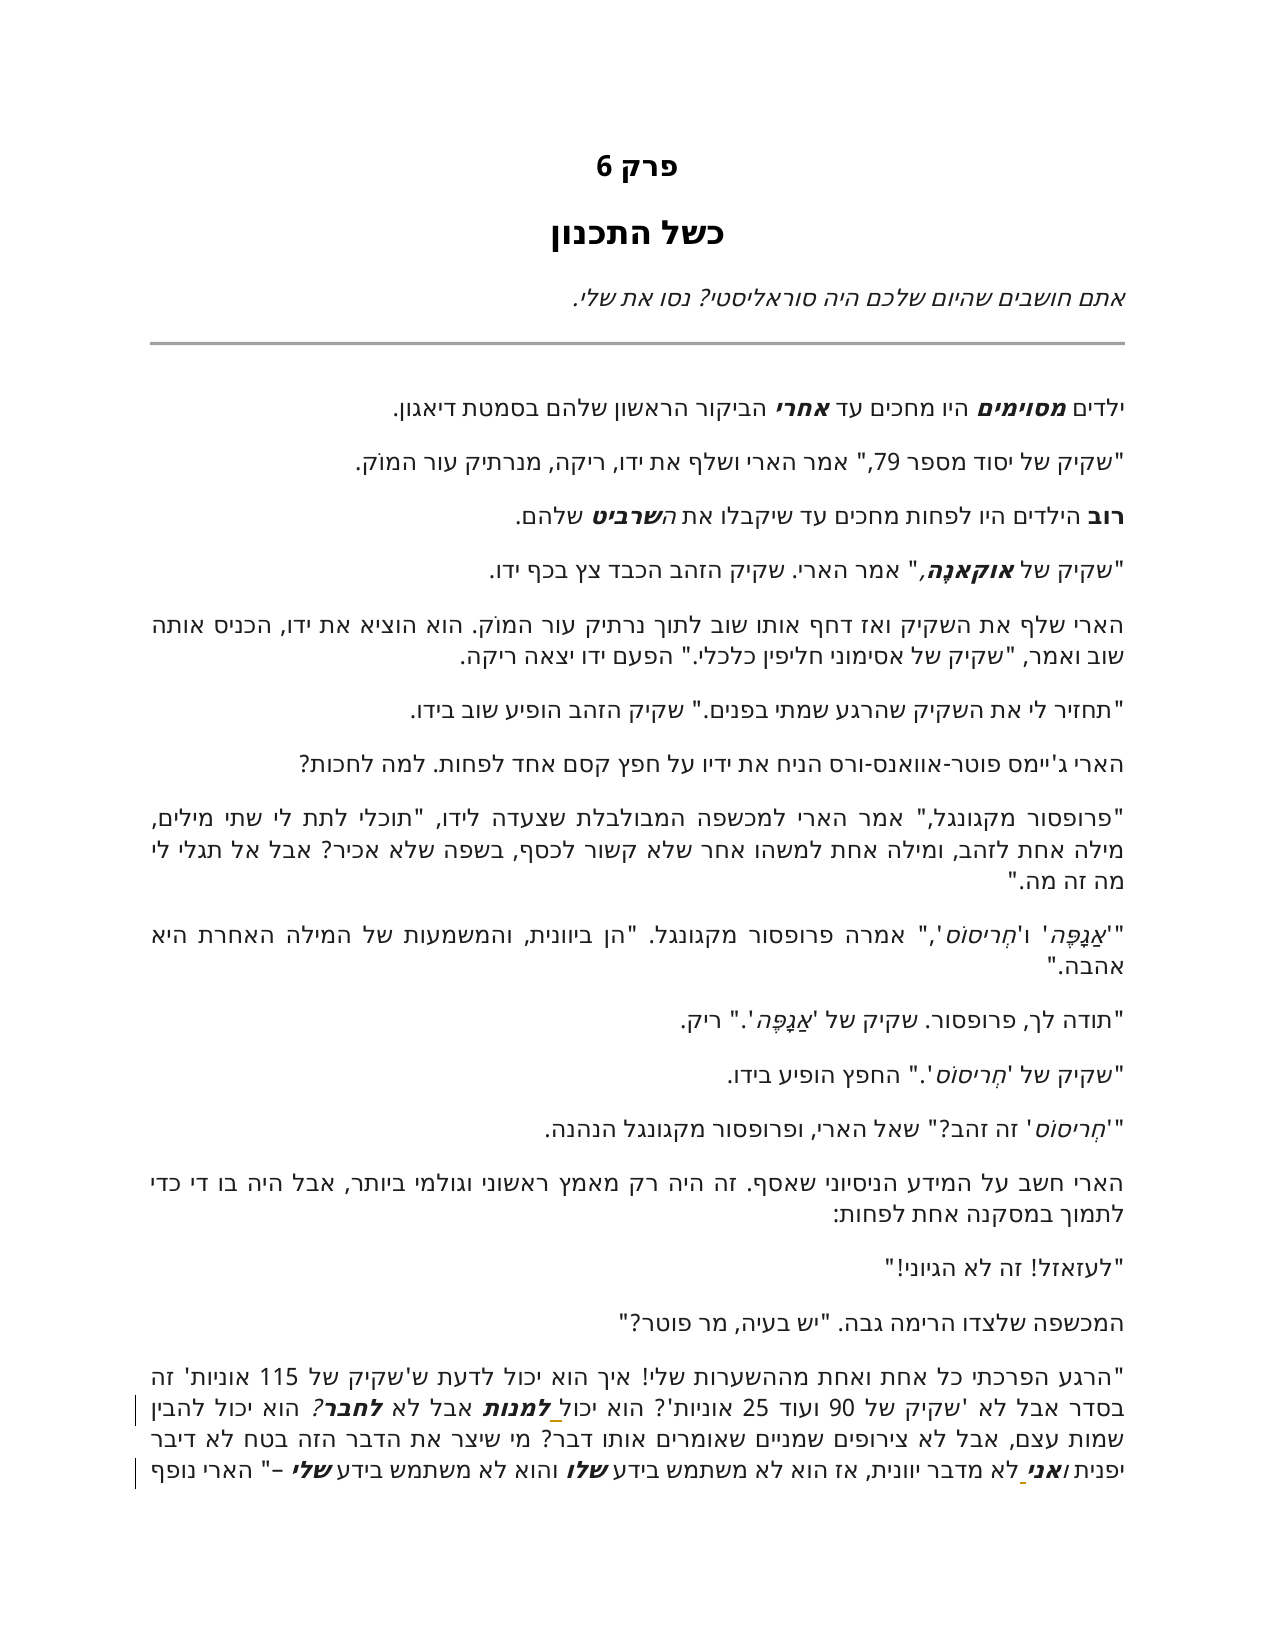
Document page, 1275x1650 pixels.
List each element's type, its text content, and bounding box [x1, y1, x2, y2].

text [150, 1364, 1125, 1489]
text המכשפה שלצדו הרימה גבה. "יש בעיה, מר פוטר?" [150, 1309, 1125, 1341]
text "תחזיר לי את השקיק שהרגע שמתי בפנים." שקיק הזהב הופיע שוב בידו. [150, 697, 1125, 728]
text "שקיק של יסוד מספר 79," אמר הארי ושלף את ידו, ריקה, מנרתיק עור המוֹק. [150, 449, 1125, 480]
text "'אַגָפֶּה' ו'חְריסוֹס'," אמרה פרופסור מקגונגל. "הן ביוונית, והמשמעות של המילה האחרת היא אהבה." [150, 922, 1125, 984]
text "שקיק של 'חְריסוֹס'." החפץ הופיע בידו. [150, 1062, 1125, 1093]
text פרק 6 [150, 150, 1125, 188]
text הארי ג'יימס פוטר-אוואנס-ורס הניח את ידיו על חפץ קסם אחד לפחות. למה לחכות? [150, 751, 1125, 782]
text "לעזאזל! זה לא הגיוני!" [150, 1255, 1125, 1287]
text אתם חושבים שהיום שלכם היה סוראליסטי? נסו את שלי. [150, 285, 1125, 316]
text "שקיק של אוקאנֶה," אמר הארי. שקיק הזהב הכבד צץ בכף ידו. [150, 557, 1125, 589]
text רוב הילדים היו לפחות מחכים עד שיקבלו את השרביט שלהם. [150, 503, 1125, 534]
text ילדים מסוימים היו מחכים עד אחרי הביקור הראשון שלהם בסמטת דיאגון. [150, 395, 1125, 426]
text "'חְריסוֹס' זה זהב?" שאל הארי, ופרופסור מקגונגל הנהנה. [150, 1116, 1125, 1147]
text הארי שלף את השקיק ואז דחף אותו שוב לתוך נרתיק עור המוֹק. הוא הוציא את ידו, הכניס אותה שוב ואמר, "שקיק של אסימוני חליפין כלכלי." הפעם ידו יצאה ריקה. [150, 612, 1125, 674]
text כשל התכנון [150, 214, 1125, 258]
text "פרופסור מקגונגל," אמר הארי למכשפה המבולבלת שצעדה לידו, "תוכלי לתת לי שתי מילים, מילה אחת לזהב, ומילה אחת למשהו אחר שלא קשור לכסף, בשפה שלא אכיר? אבל אל תגלי לי מה זה מה." [150, 805, 1125, 899]
text הארי חשב על המידע הניסיוני שאסף. זה היה רק מאמץ ראשוני וגולמי ביותר, אבל היה בו די כדי לתמוך במסקנה אחת לפחות: [150, 1170, 1125, 1232]
text "תודה לך, פרופסור. שקיק של 'אַגָפֶּה'." ריק. [150, 1007, 1125, 1039]
